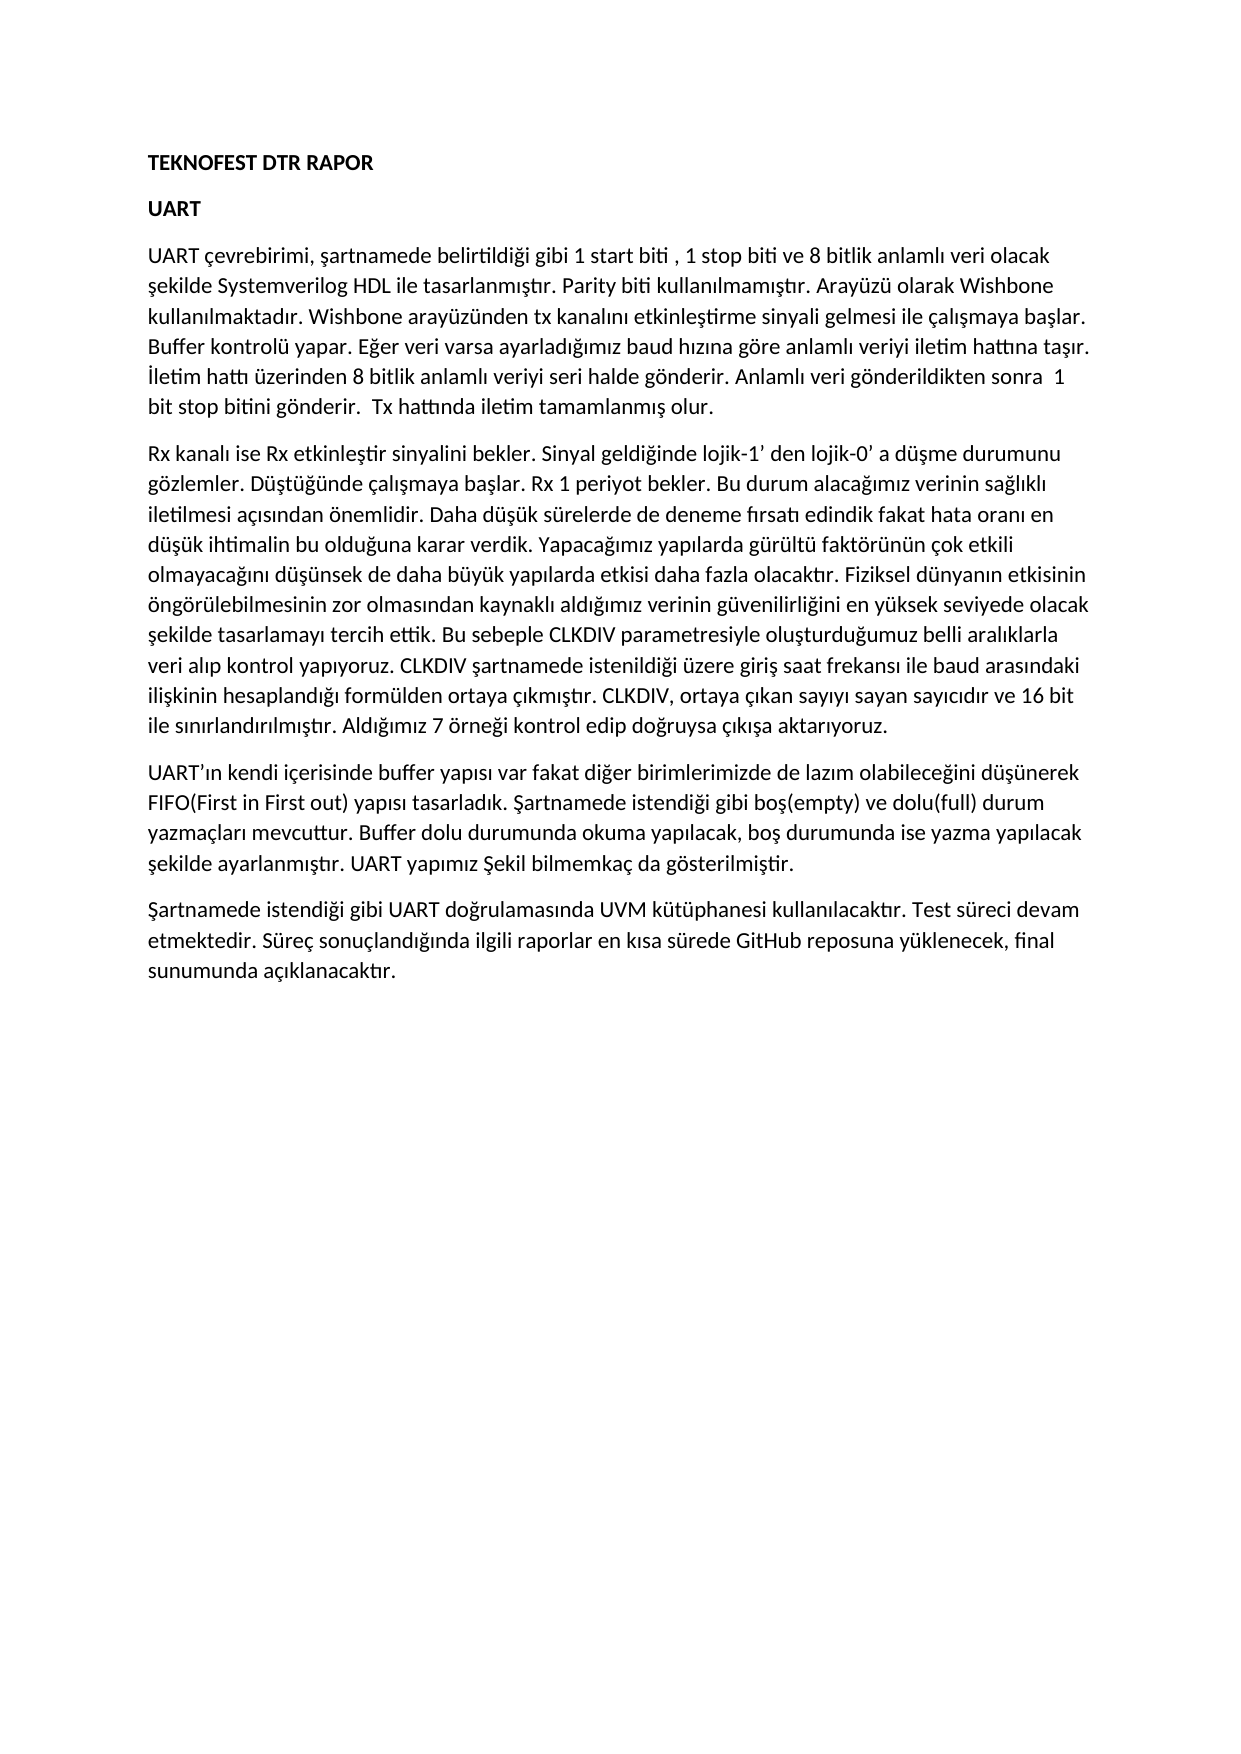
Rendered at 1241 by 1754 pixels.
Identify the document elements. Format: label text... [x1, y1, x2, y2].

text UART [148, 194, 1093, 222]
text UART çevrebirimi, şartnamede belirtildiği gibi 1 start biti , 1 stop biti ve 8 bitlik anlamlı veri olacak şekilde Systemverilog HDL ile tasarlanmıştır. Parity biti kullanılmamıştır. Arayüzü olarak Wishbone kullanılmaktadır. Wishbone arayüzünden tx kanalını etkinleştirme sinyali gelmesi ile çalışmaya başlar. Buffer kontrolü yapar. Eğer veri varsa ayarladığımız baud hızına göre anlamlı veriyi iletim hattına taşır. İletim hattı üzerinden 8 bitlik anlamlı veriyi seri halde gönderir. Anlamlı veri gönderildikten sonra 1 bit stop bitini gönderir. Tx hattında iletim tamamlanmış olur. [148, 241, 1093, 420]
text Şartnamede istendiği gibi UART doğrulamasında UVM kütüphanesi kullanılacaktır. Test süreci devam etmektedir. Süreç sonuçlandığında ilgili raporlar en kısa sürede GitHub reposuna yüklenecek, final sunumunda açıklanacaktır. [148, 896, 1093, 984]
text Rx kanalı ise Rx etkinleştir sinyalini bekler. Sinyal geldiğinde lojik-1’ den lojik-0’ a düşme durumunu gözlemler. Düştüğünde çalışmaya başlar. Rx 1 periyot bekler. Bu durum alacağımız verinin sağlıklı iletilmesi açısından önemlidir. Daha düşük sürelerde de deneme fırsatı edindik fakat hata oranı en düşük ihtimalin bu olduğuna karar verdik. Yapacağımız yapılarda gürültü faktörünün çok etkili olmayacağını düşünsek de daha büyük yapılarda etkisi daha fazla olacaktır. Fiziksel dünyanın etkisinin öngörülebilmesinin zor olmasından kaynaklı aldığımız verinin güvenilirliğini en yüksek seviyede olacak şekilde tasarlamayı tercih ettik. Bu sebeple CLKDIV parametresiyle oluşturduğumuz belli aralıklarla veri alıp kontrol yapıyoruz. CLKDIV şartnamede istenildiği üzere giriş saat frekansı ile baud arasındaki ilişkinin hesaplandığı formülden ortaya çıkmıştır. CLKDIV, ortaya çıkan sayıyı sayan sayıcıdır ve 16 bit ile sınırlandırılmıştır. Aldığımız 7 örneği kontrol edip doğruysa çıkışa aktarıyoruz. [148, 439, 1093, 739]
text TEKNOFEST DTR RAPOR [148, 148, 1093, 176]
text UART’ın kendi içerisinde buffer yapısı var fakat diğer birimlerimizde de lazım olabileceğini düşünerek FIFO(First in First out) yapısı tasarladık. Şartnamede istendiği gibi boş(empty) ve dolu(full) durum yazmaçları mevcuttur. Buffer dolu durumunda okuma yapılacak, boş durumunda ise yazma yapılacak şekilde ayarlanmıştır. UART yapımız Şekil bilmemkaç da gösterilmiştir. [148, 758, 1093, 877]
